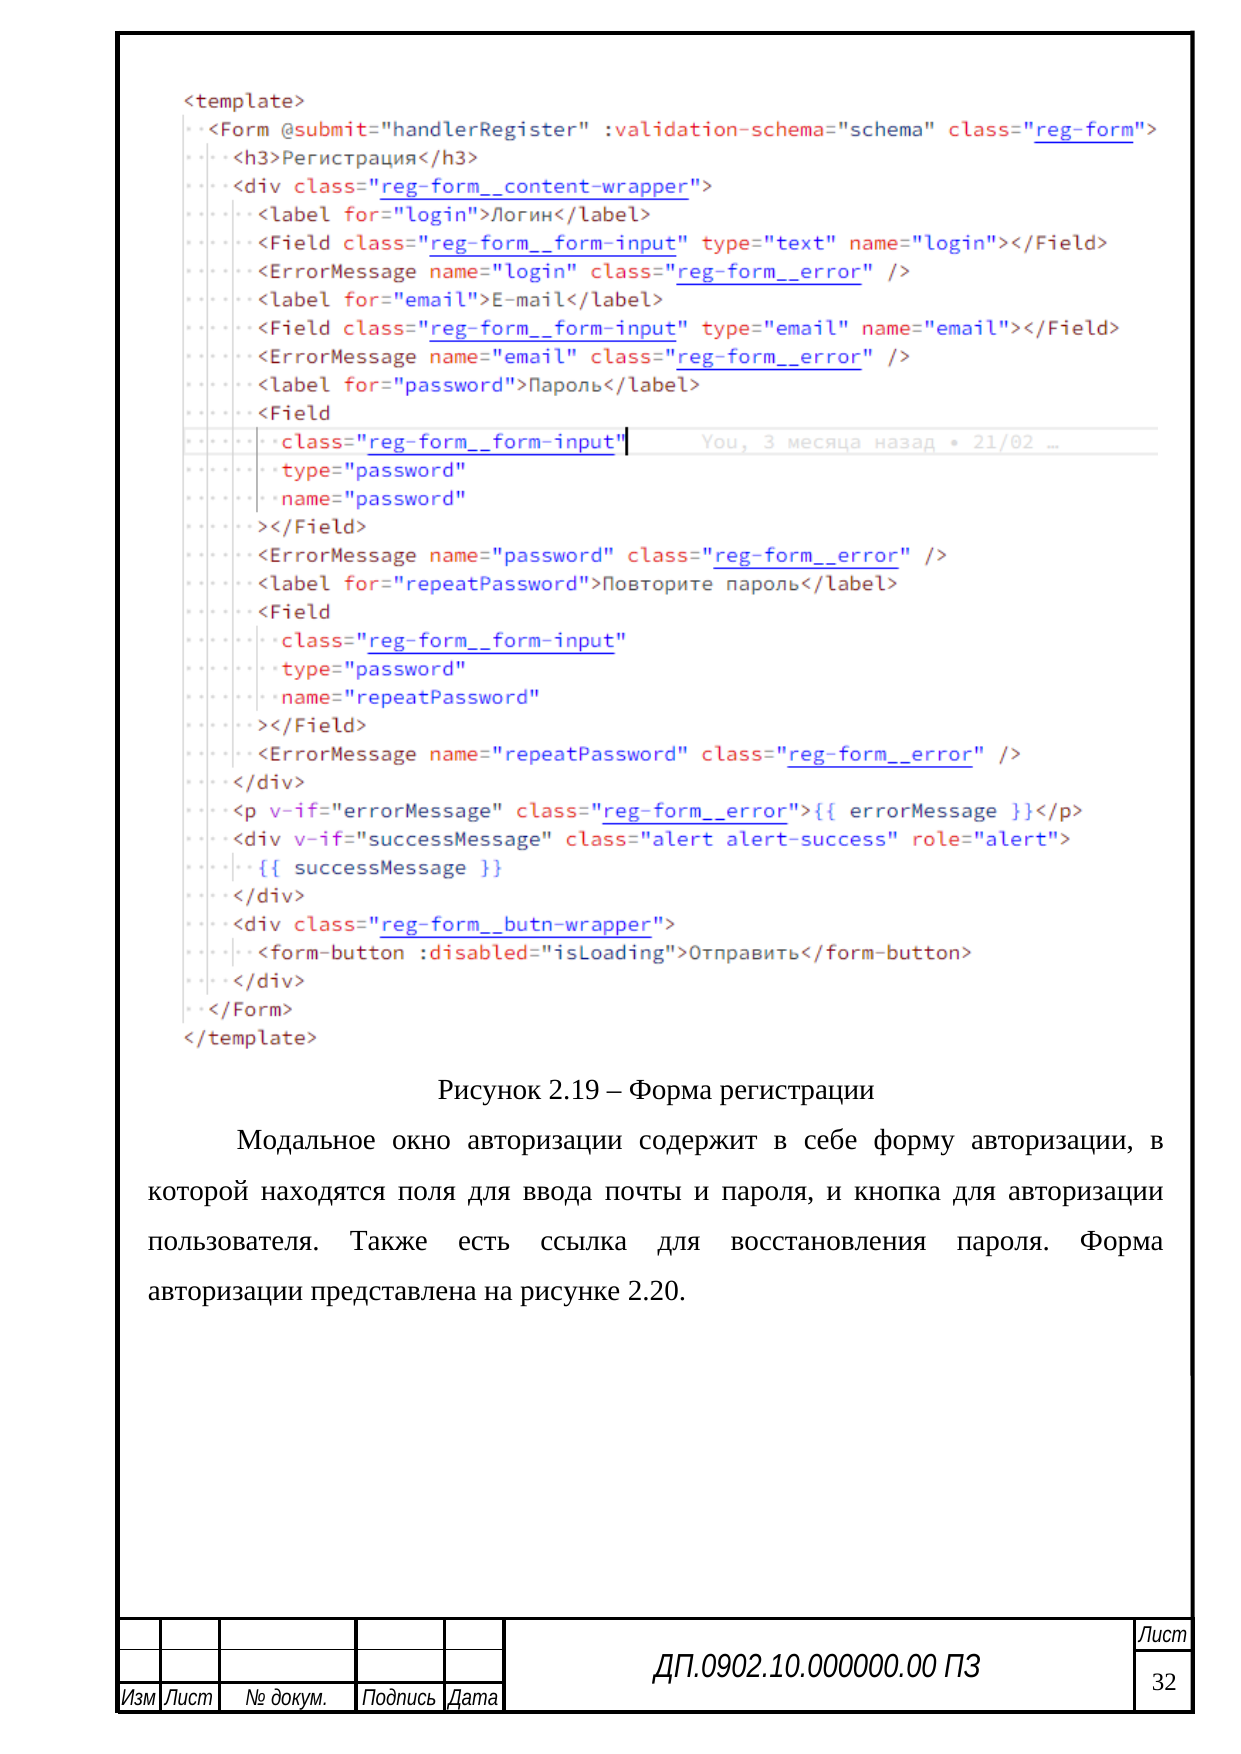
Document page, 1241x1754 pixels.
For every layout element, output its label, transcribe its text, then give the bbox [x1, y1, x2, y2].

text Рисунок 2.19 – Форма регистрации [118, 1072, 1194, 1106]
text Модальное окно авторизации содержит в себе форму авторизации, в которой находятся поля для ввода почты и пароля, и кнопка для авторизации пользователя. Также есть ссылка для восстановления пароля. Форма авторизации представлена на рисунке 2.20. [148, 1122, 1164, 1307]
picture [177, 88, 1158, 1056]
